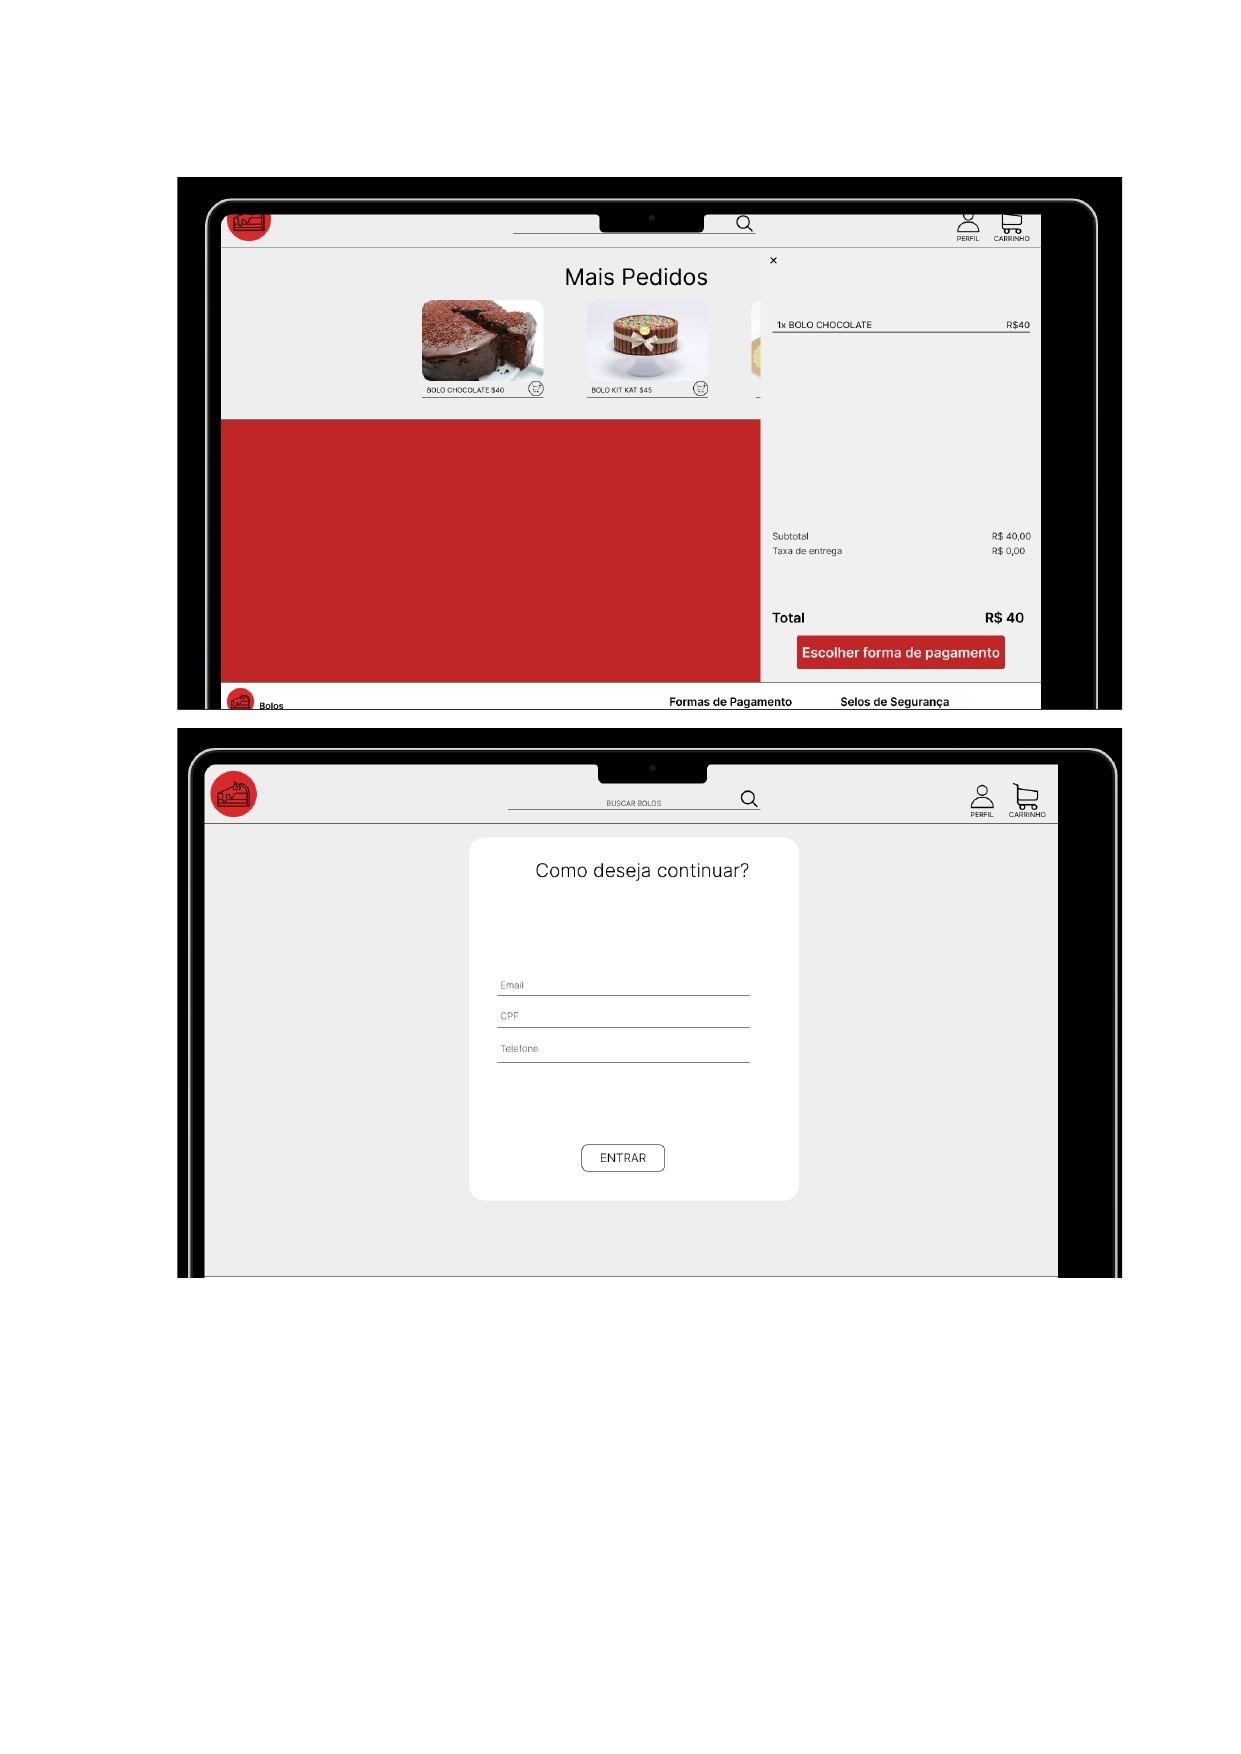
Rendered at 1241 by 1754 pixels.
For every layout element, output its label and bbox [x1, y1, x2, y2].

picture [177, 728, 1123, 1278]
picture [177, 177, 1123, 710]
